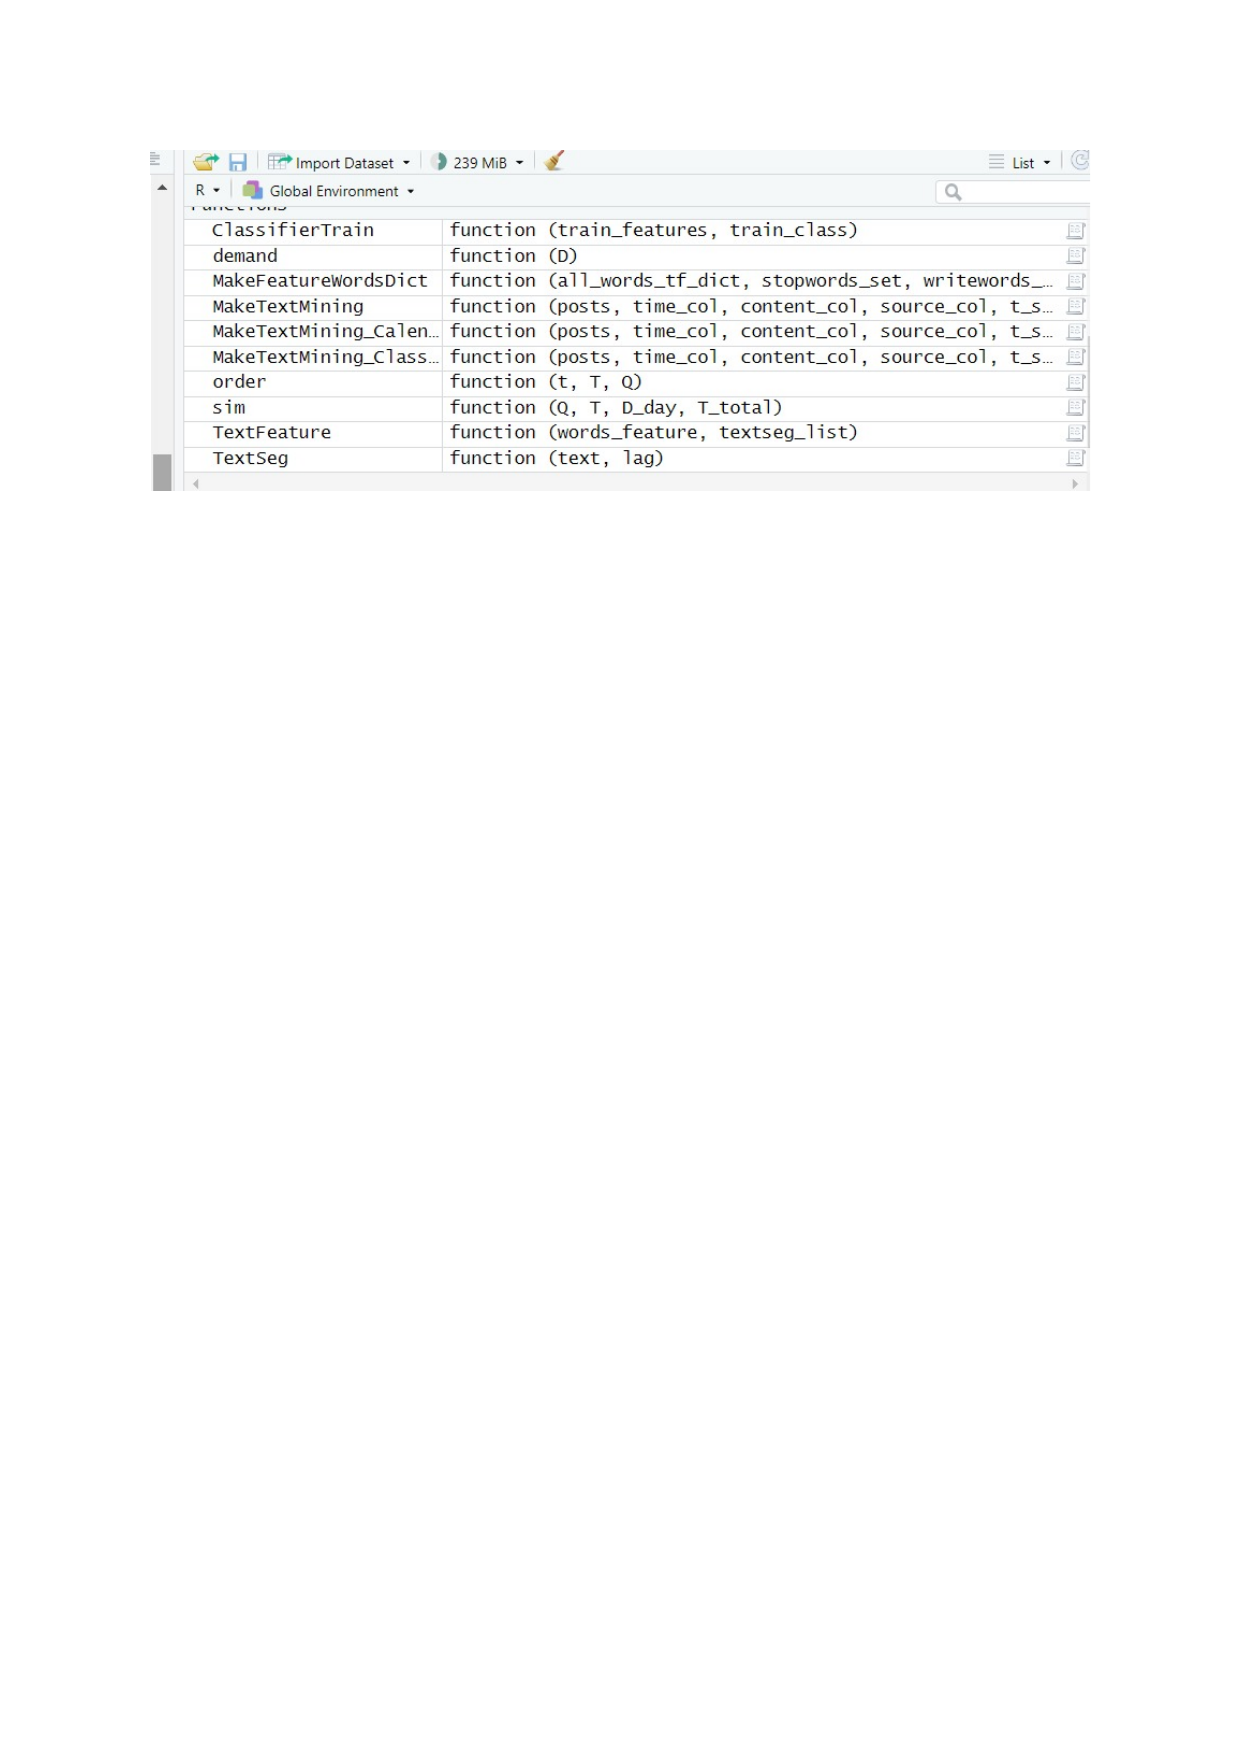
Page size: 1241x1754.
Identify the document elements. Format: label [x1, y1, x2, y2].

picture [150, 150, 1091, 491]
